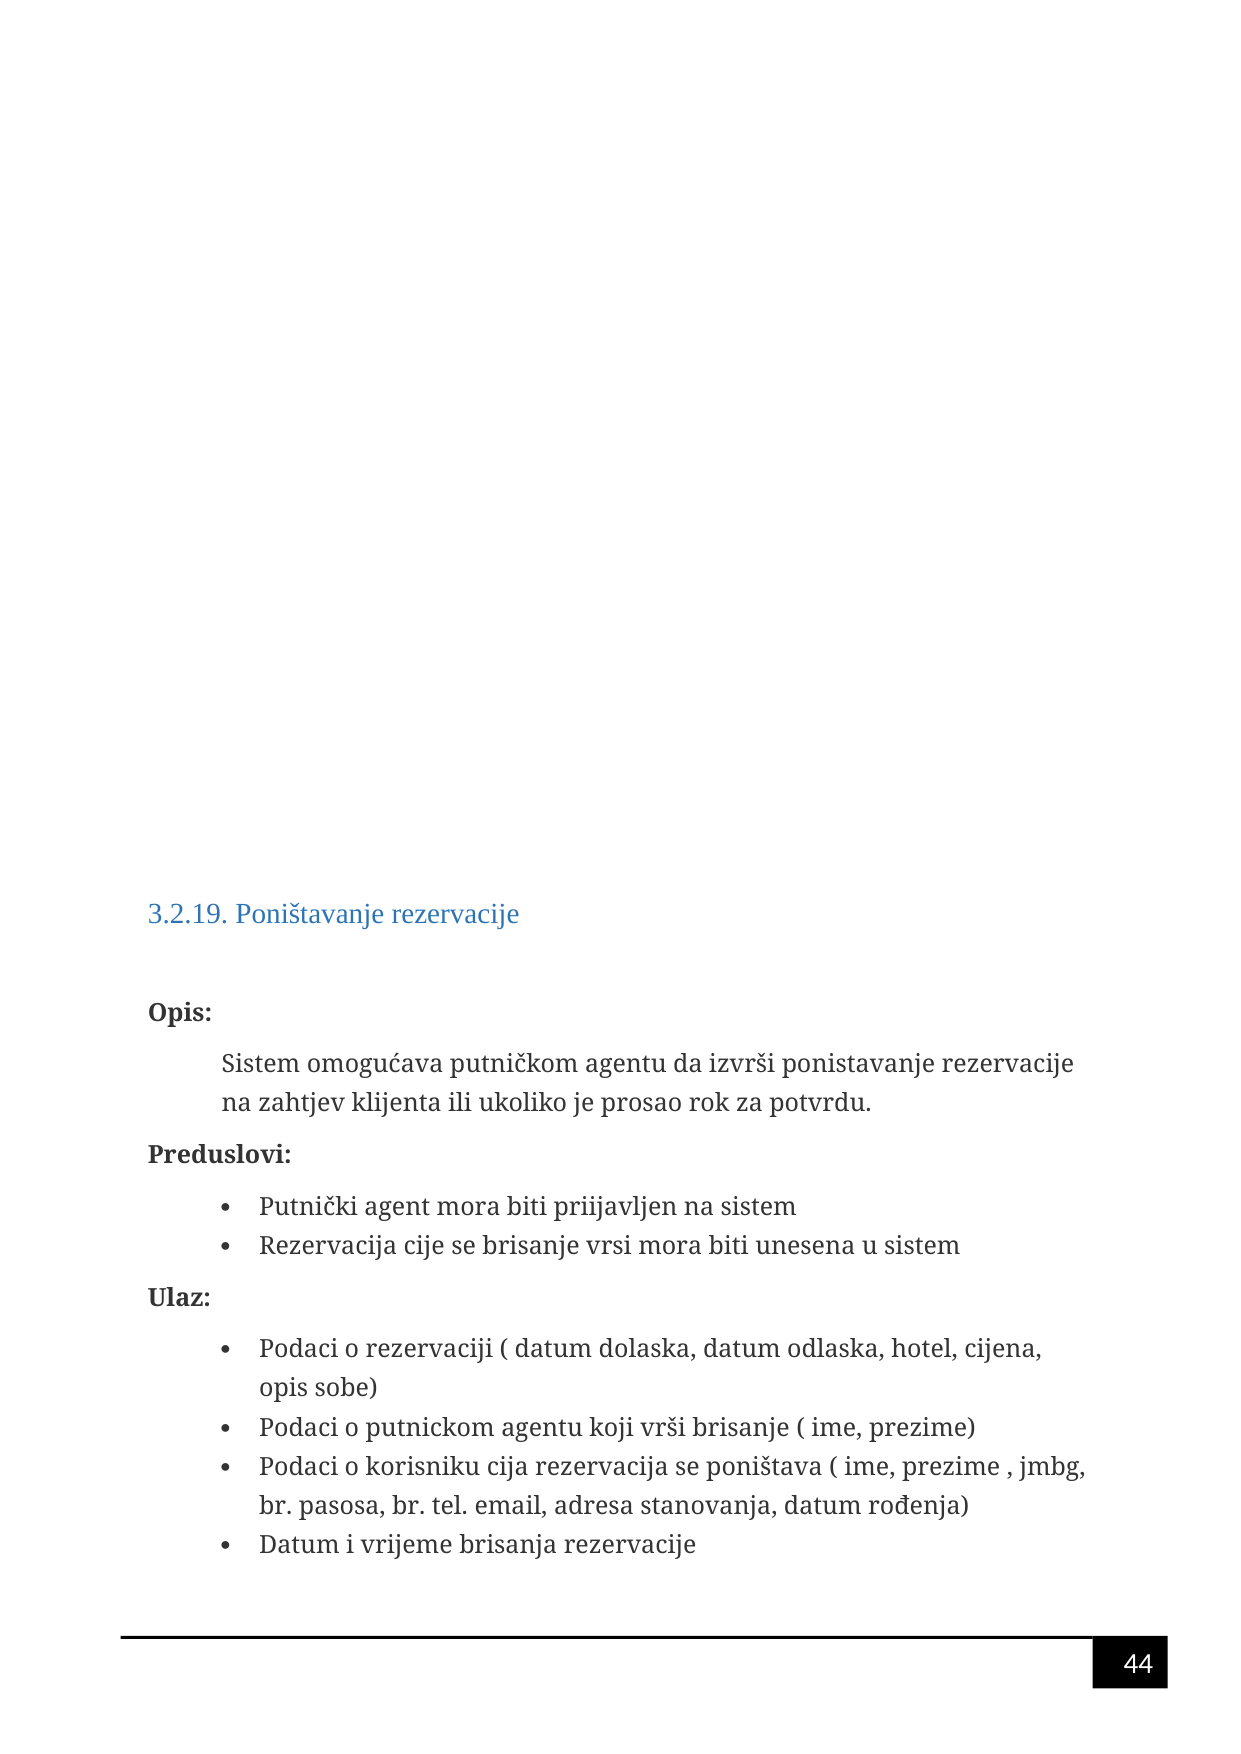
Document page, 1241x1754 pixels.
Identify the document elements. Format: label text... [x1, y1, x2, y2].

list Podaci o putnickom agentu koji vrši brisanje ( ime, prezime) [221, 1409, 1093, 1443]
list Putnički agent mora biti priijavljen na sistem [221, 1188, 1093, 1222]
text Ulaz: [148, 1279, 1093, 1313]
text Sistem omogućava putničkom agentu da izvrši ponistavanje rezervacije na zahtjev klijenta ili ukoliko je prosao rok za potvrdu. [221, 1046, 1093, 1119]
text Preduslovi: [148, 1137, 1093, 1171]
text Opis: [148, 994, 1093, 1028]
list Rezervacija cije se brisanje vrsi mora biti unesena u sistem [221, 1228, 1093, 1262]
list Datum i vrijeme brisanja rezervacije [221, 1527, 1093, 1561]
list Podaci o rezervaciji ( datum dolaska, datum odlaska, hotel, cijena, opis sobe) [221, 1331, 1093, 1404]
list Podaci o korisniku cija rezervacija se poništava ( ime, prezime , jmbg, br. pasosa, br. tel. email, adresa stanovanja, datum rođenja) [221, 1448, 1093, 1522]
subtitle 3.2.19. Poništavanje rezervacije [148, 896, 1093, 929]
